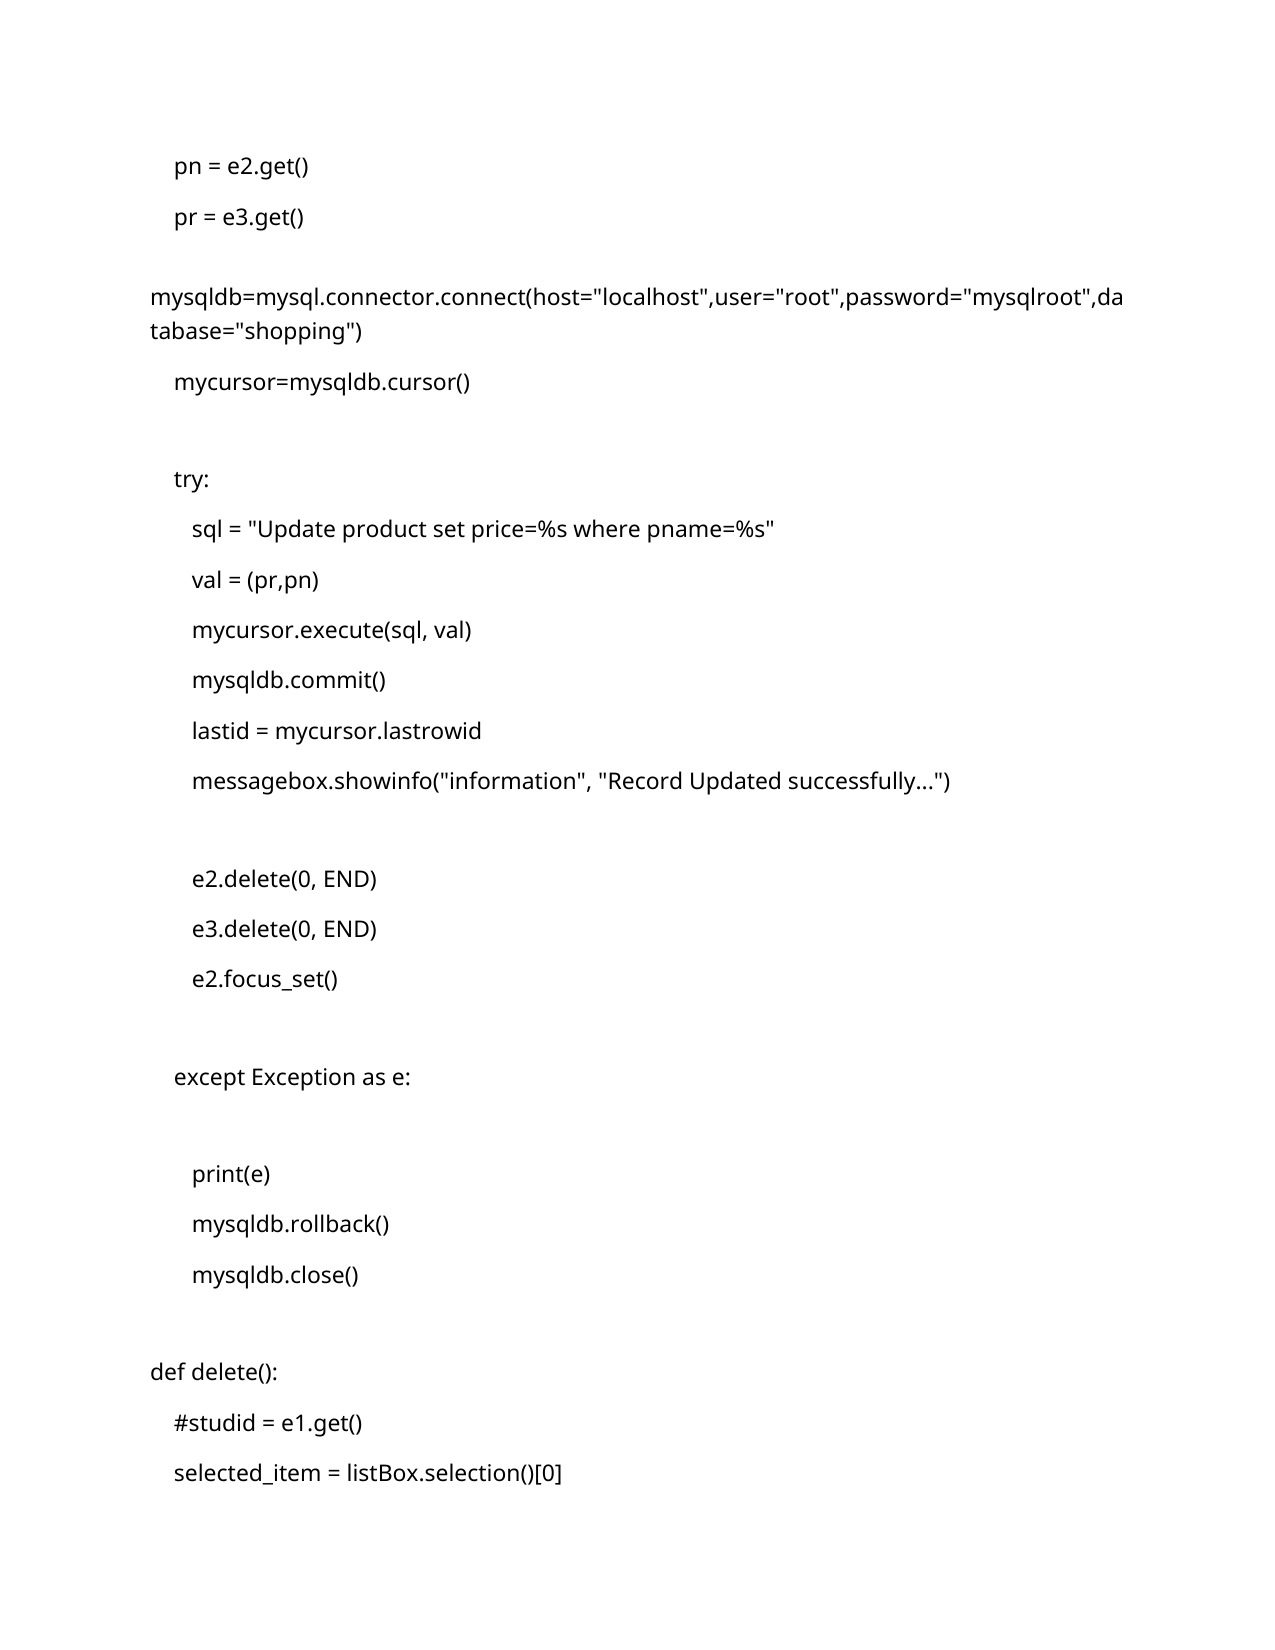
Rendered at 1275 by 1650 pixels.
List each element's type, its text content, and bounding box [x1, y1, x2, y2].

text e2.delete(0, END) [150, 863, 1125, 894]
text pr = e3.get() [150, 200, 1125, 232]
text val = (pr,pn) [150, 564, 1125, 595]
text mysqldb.rollback() [150, 1208, 1125, 1240]
text mysqldb.commit() [150, 664, 1125, 696]
text e3.delete(0, END) [150, 913, 1125, 944]
text print(e) [150, 1158, 1125, 1189]
text pn = e2.get() [150, 150, 1125, 181]
text #studid = e1.get() [150, 1407, 1125, 1438]
text except Exception as e: [150, 1061, 1125, 1092]
text sql = "Update product set price=%s where pname=%s" [150, 513, 1125, 544]
text lastid = mycursor.lastrowid [150, 715, 1125, 746]
text e2.focus_set() [150, 963, 1125, 995]
text messagebox.showinfo("information", "Record Updated successfully...") [150, 765, 1125, 797]
text mysqldb.close() [150, 1259, 1125, 1290]
text mycursor.execute(sql, val) [150, 614, 1125, 645]
text def delete(): [150, 1356, 1125, 1387]
text selected_item = listBox.selection()[0] [150, 1457, 1125, 1488]
text try: [150, 463, 1125, 494]
text mysqldb=mysql.connector.connect(host="localhost",user="root",password="mysqlroot",database="shopping") [150, 251, 1125, 346]
text mycursor=mysqldb.cursor() [150, 366, 1125, 397]
